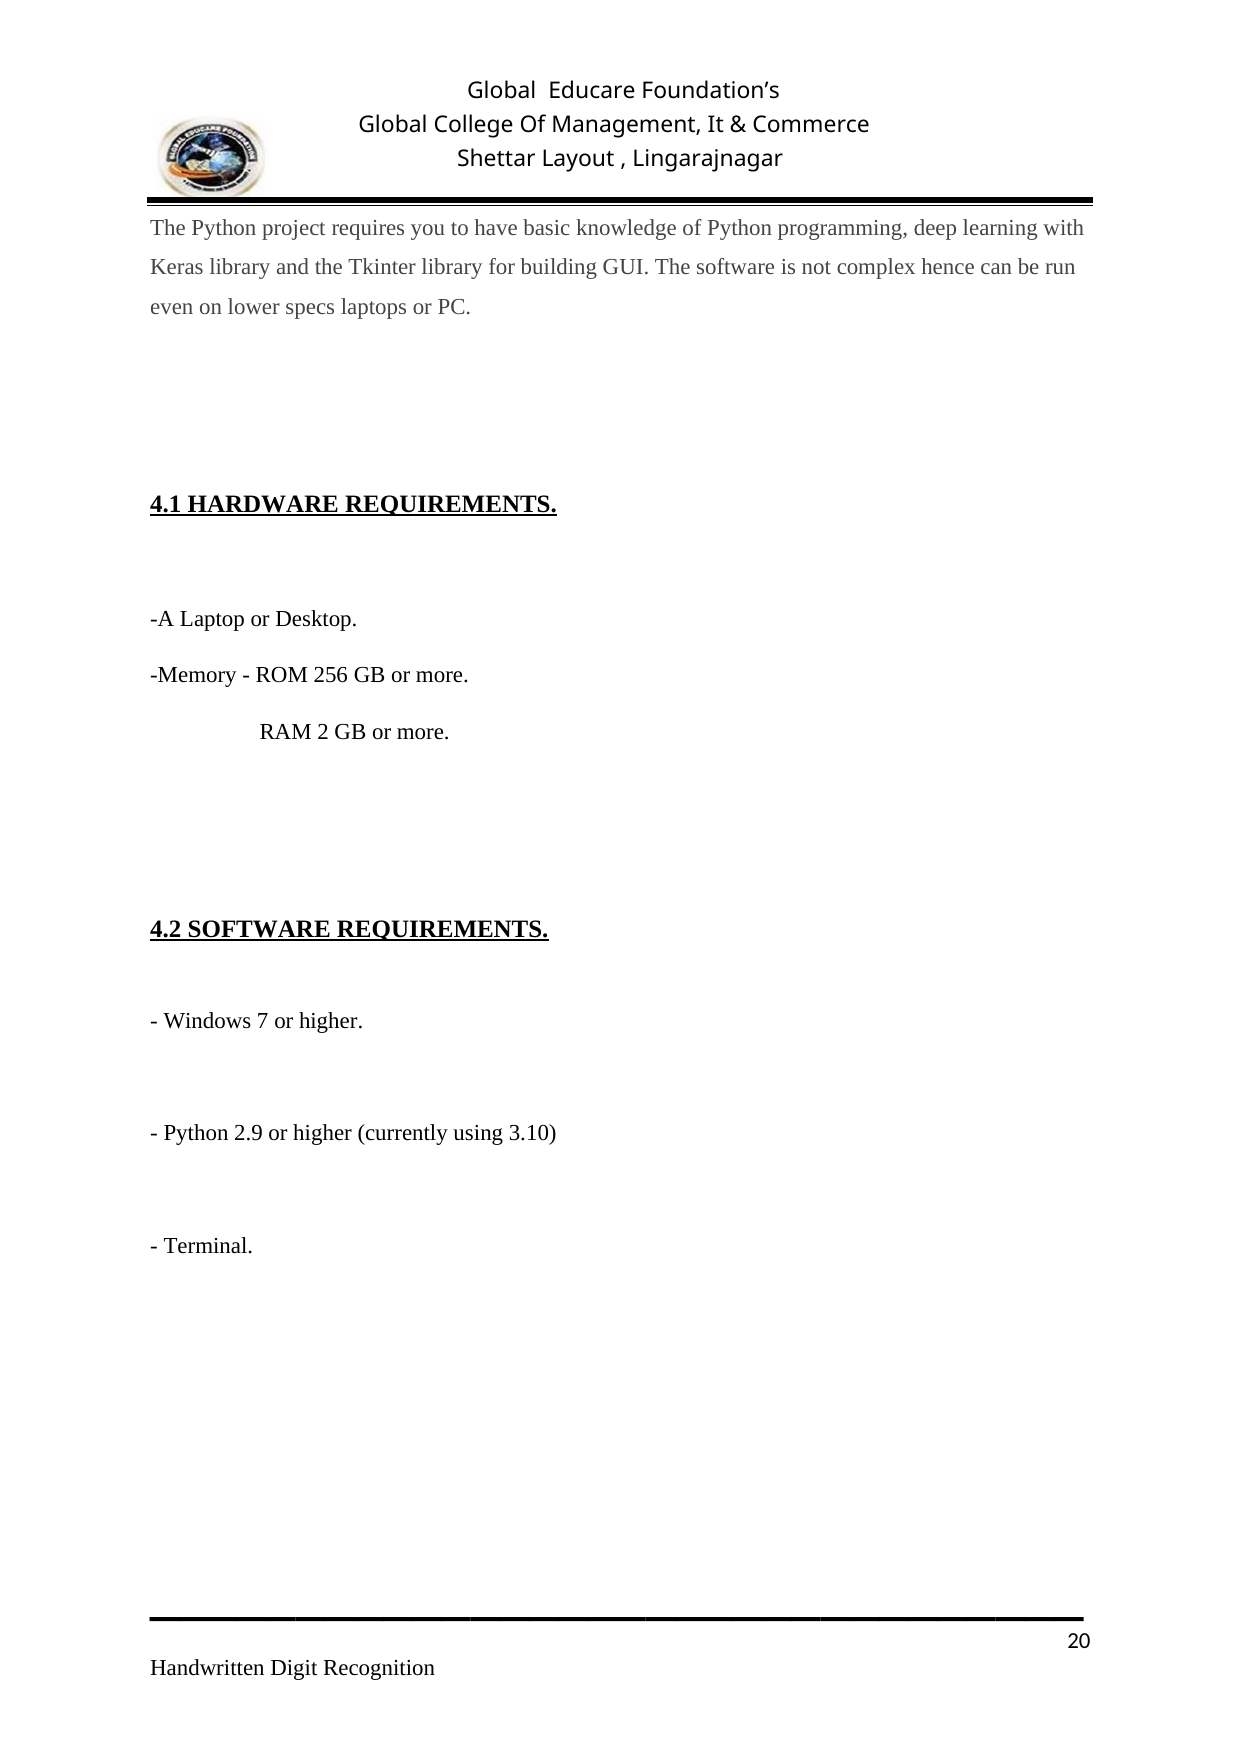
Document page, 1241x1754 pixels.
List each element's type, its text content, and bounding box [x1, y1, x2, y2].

text RAM 2 GB or more. [150, 718, 1090, 744]
text - Windows 7 or higher. [150, 1007, 1090, 1033]
text The Python project requires you to have basic knowledge of Python programming, deep learning with Keras library and the Tkinter library for building GUI. The software is not complex hence can be run even on lower specs laptops or PC. [150, 214, 1090, 319]
text 4.2 SOFTWARE REQUIREMENTS. [150, 914, 1090, 943]
text - Python 2.9 or higher (currently using 3.10) [150, 1119, 1090, 1146]
picture [150, 112, 272, 197]
text -A Laptop or Desktop. [150, 605, 1090, 632]
text 4.1 HARDWARE REQUIREMENTS. [150, 489, 1090, 518]
text - Terminal. [150, 1232, 1090, 1258]
text -Memory - ROM 256 GB or more. [150, 662, 1090, 688]
